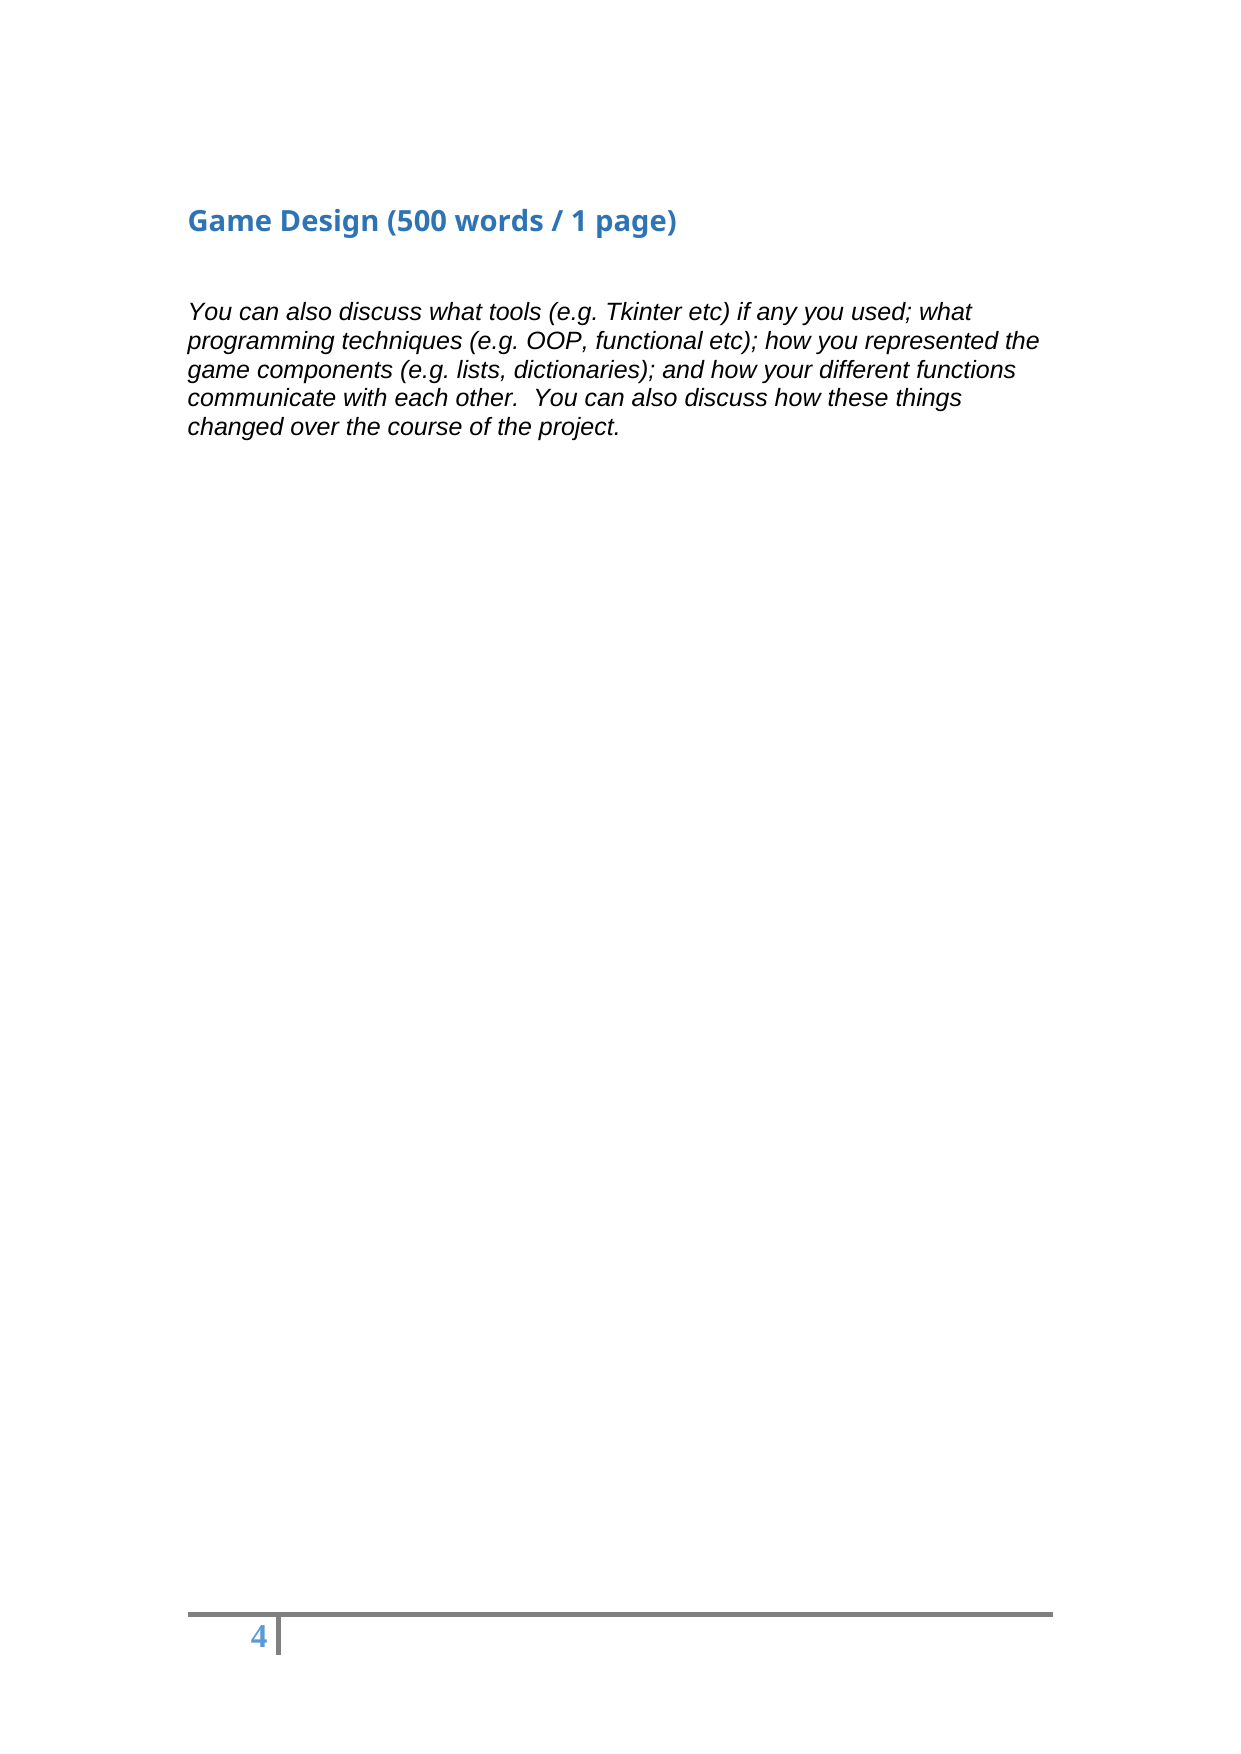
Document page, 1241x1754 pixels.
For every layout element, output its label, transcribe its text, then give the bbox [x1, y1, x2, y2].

text You can also discuss what tools (e.g. Tkinter etc) if any you used; what programming techniques (e.g. OOP, functional etc); how you represented the game components (e.g. lists, dictionaries); and how your different functions communicate with each other. You can also discuss how these things changed over the course of the project. [187, 297, 1053, 441]
subtitle Game Design (500 words / 1 page) [187, 200, 1053, 240]
